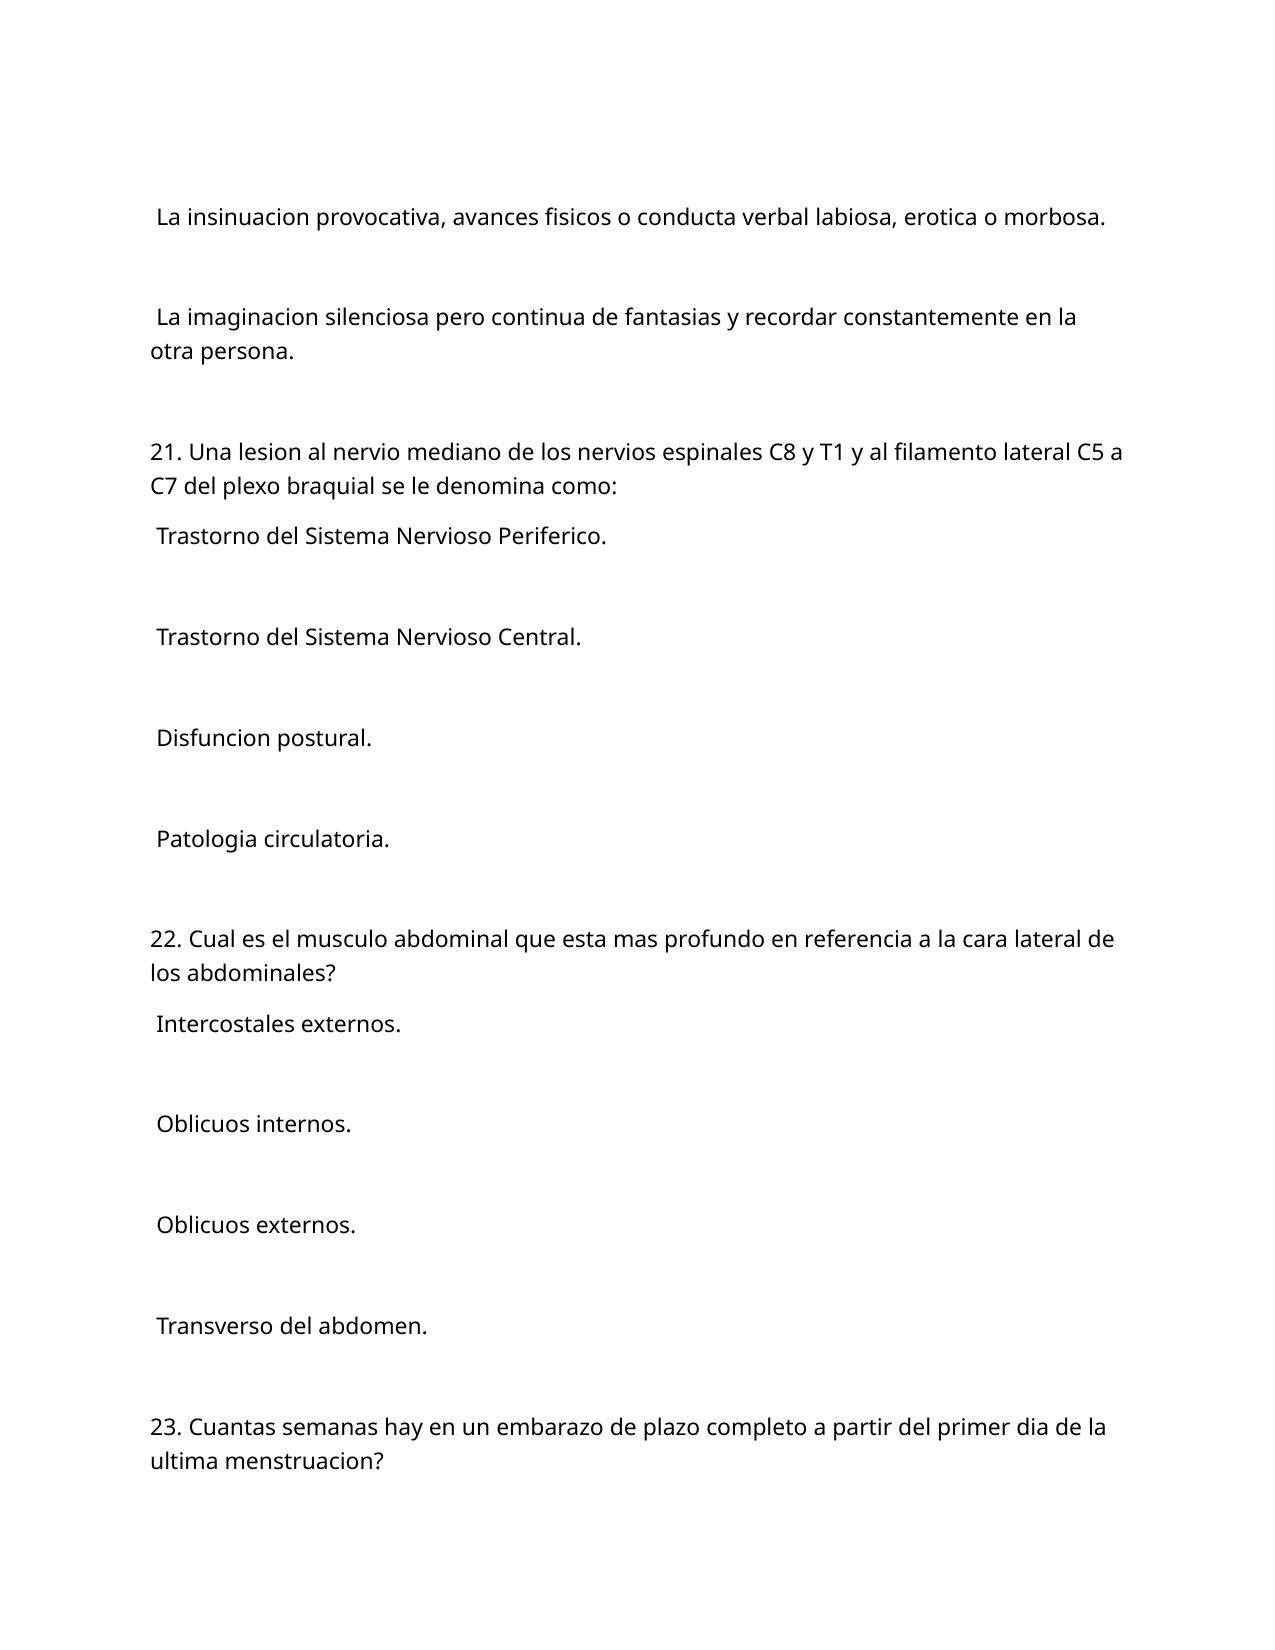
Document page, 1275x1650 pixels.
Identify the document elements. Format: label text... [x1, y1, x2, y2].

text La insinuacion provocativa, avances fisicos o conducta verbal labiosa, erotica o morbosa. [150, 200, 1125, 232]
text Transverso del abdomen. [150, 1310, 1125, 1341]
text Disfuncion postural. [150, 722, 1125, 753]
text Oblicuos internos. [150, 1108, 1125, 1139]
text Patologia circulatoria. [150, 822, 1125, 854]
text Intercostales externos. [150, 1007, 1125, 1039]
text Trastorno del Sistema Nervioso Central. [150, 621, 1125, 652]
text 22. Cual es el musculo abdominal que esta mas profundo en referencia a la cara lateral de los abdominales? [150, 923, 1125, 988]
text Oblicuos externos. [150, 1209, 1125, 1240]
text La imaginacion silenciosa pero continua de fantasias y recordar constantemente en la otra persona. [150, 301, 1125, 366]
text Trastorno del Sistema Nervioso Periferico. [150, 520, 1125, 551]
text 21. Una lesion al nervio mediano de los nervios espinales C8 y T1 y al filamento lateral C5 a C7 del plexo braquial se le denomina como: [150, 436, 1125, 501]
text 23. Cuantas semanas hay en un embarazo de plazo completo a partir del primer dia de la ultima menstruacion? [150, 1411, 1125, 1476]
